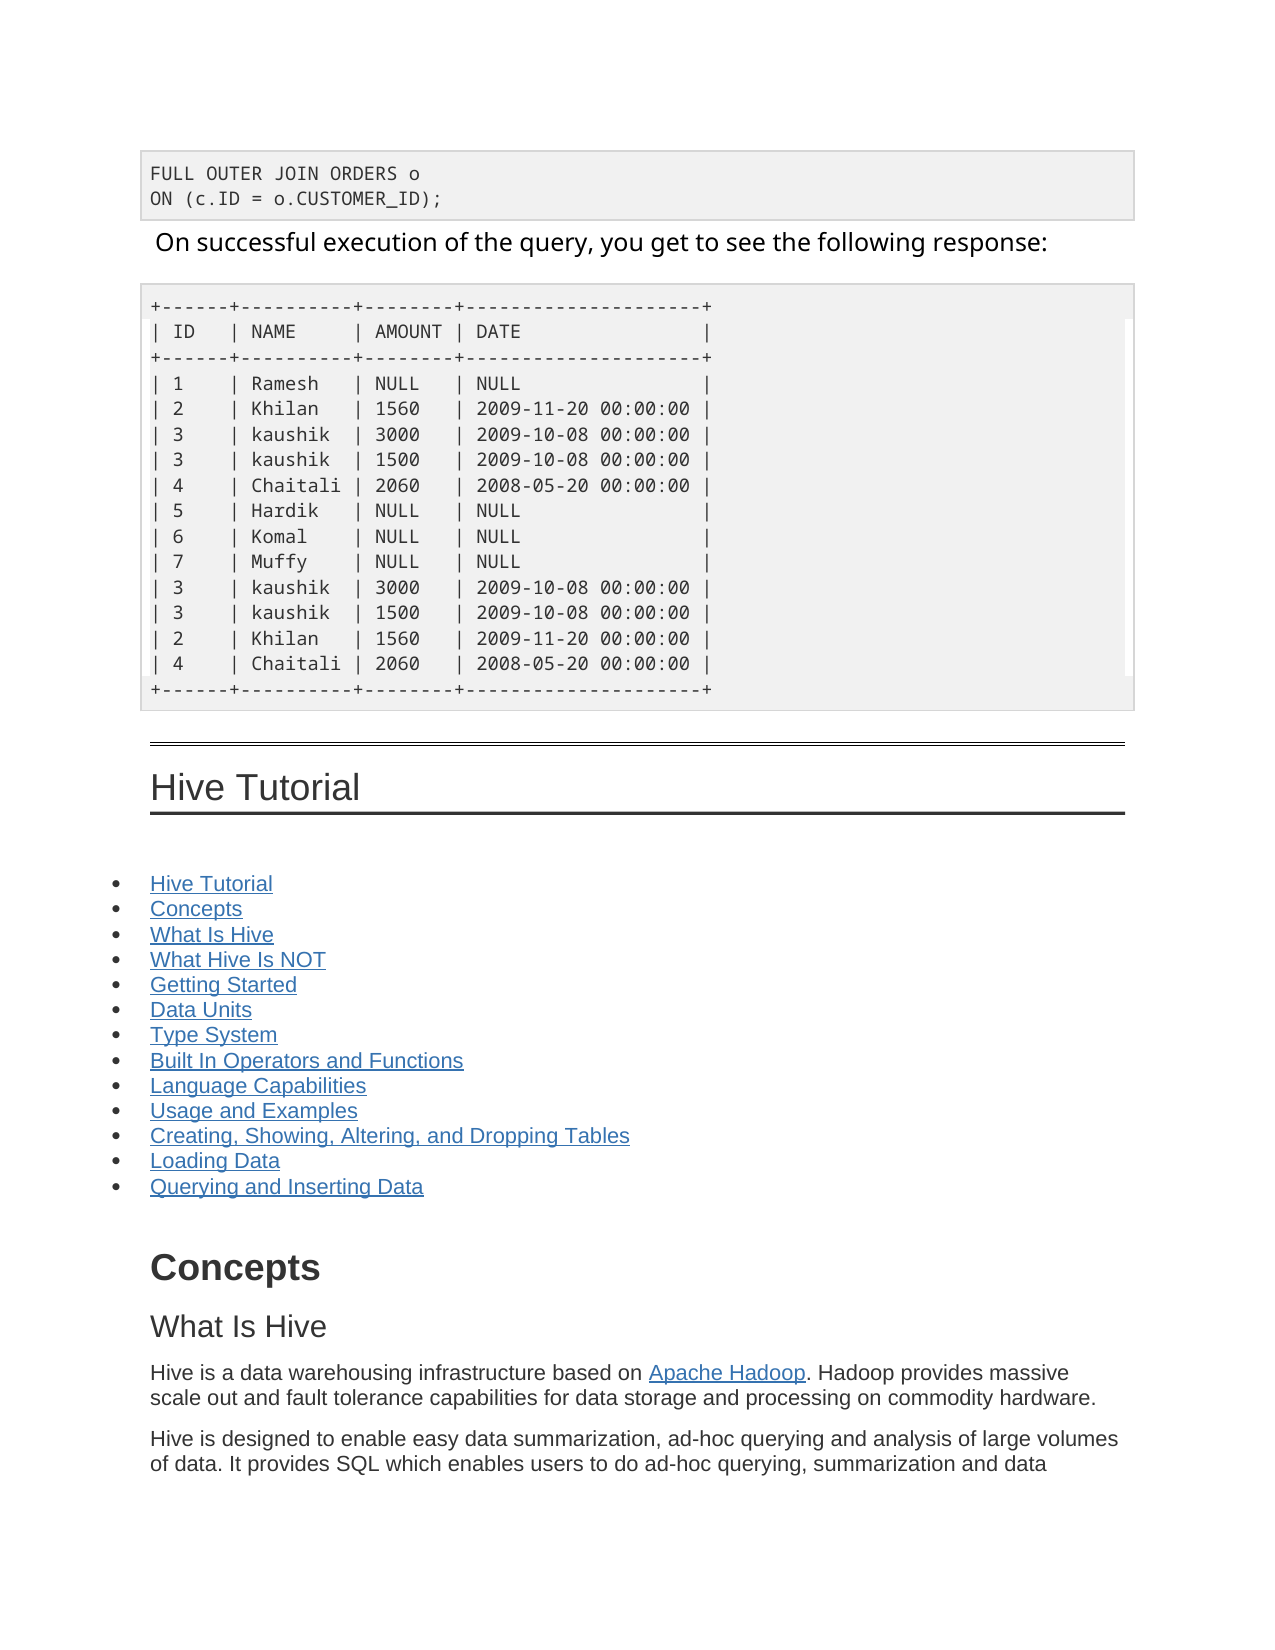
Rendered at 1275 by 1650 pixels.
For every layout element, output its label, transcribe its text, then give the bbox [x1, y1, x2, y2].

list What Hive Is NOT [112, 947, 1125, 972]
text | 6 | Komal | NULL | NULL | [150, 523, 1125, 548]
text FULL OUTER JOIN ORDERS o [142, 152, 1133, 176]
list What Is Hive [112, 921, 1125, 947]
subtitle Concepts [150, 1246, 1125, 1289]
text | 3 | kaushik | 3000 | 2009-10-08 00:00:00 | [150, 574, 1125, 599]
text +------+----------+--------+---------------------+ [142, 285, 1133, 319]
text | 2 | Khilan | 1560 | 2009-11-20 00:00:00 | [150, 625, 1125, 651]
text | 4 | Chaitali | 2060 | 2008-05-20 00:00:00 | [150, 472, 1125, 497]
subtitle Hive Tutorial [150, 765, 1125, 808]
list Type System [112, 1022, 1125, 1047]
text ON (c.ID = o.CUSTOMER_ID); [142, 176, 1133, 219]
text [150, 1425, 1125, 1476]
text Hive is a data warehousing infrastructure based on Apache Hadoop. Hadoop provides massive scale out and fault tolerance capabilities for data storage and processing on commodity hardware. [150, 1359, 1125, 1410]
subtitle What Is Hive [150, 1308, 1125, 1344]
text | 2 | Khilan | 1560 | 2009-11-20 00:00:00 | [150, 395, 1125, 421]
list Hive Tutorial [112, 871, 1125, 896]
list Concepts [112, 896, 1125, 921]
text | 5 | Hardik | NULL | NULL | [150, 497, 1125, 523]
text | 4 | Chaitali | 2060 | 2008-05-20 00:00:00 | [150, 651, 1125, 666]
text | 1 | Ramesh | NULL | NULL | [150, 370, 1125, 395]
text | 7 | Muffy | NULL | NULL | [150, 548, 1125, 574]
text +------+----------+--------+---------------------+ [142, 666, 1133, 710]
text | 3 | kaushik | 3000 | 2009-10-08 00:00:00 | [150, 421, 1125, 446]
text | 3 | kaushik | 1500 | 2009-10-08 00:00:00 | [150, 599, 1125, 625]
list Data Units [112, 997, 1125, 1022]
list Loading Data [112, 1148, 1125, 1173]
text | ID | NAME | AMOUNT | DATE | [150, 319, 1125, 344]
text | 3 | kaushik | 1500 | 2009-10-08 00:00:00 | [150, 446, 1125, 472]
list Usage and Examples [112, 1098, 1125, 1123]
list Built In Operators and Functions [112, 1047, 1125, 1073]
text +------+----------+--------+---------------------+ [150, 344, 1125, 370]
list Querying and Inserting Data [112, 1173, 1125, 1199]
list Language Capabilities [112, 1073, 1125, 1098]
list Creating, Showing, Altering, and Dropping Tables [112, 1123, 1125, 1148]
text On successful execution of the query, you get to see the following response: [155, 221, 1120, 258]
list Getting Started [112, 972, 1125, 997]
